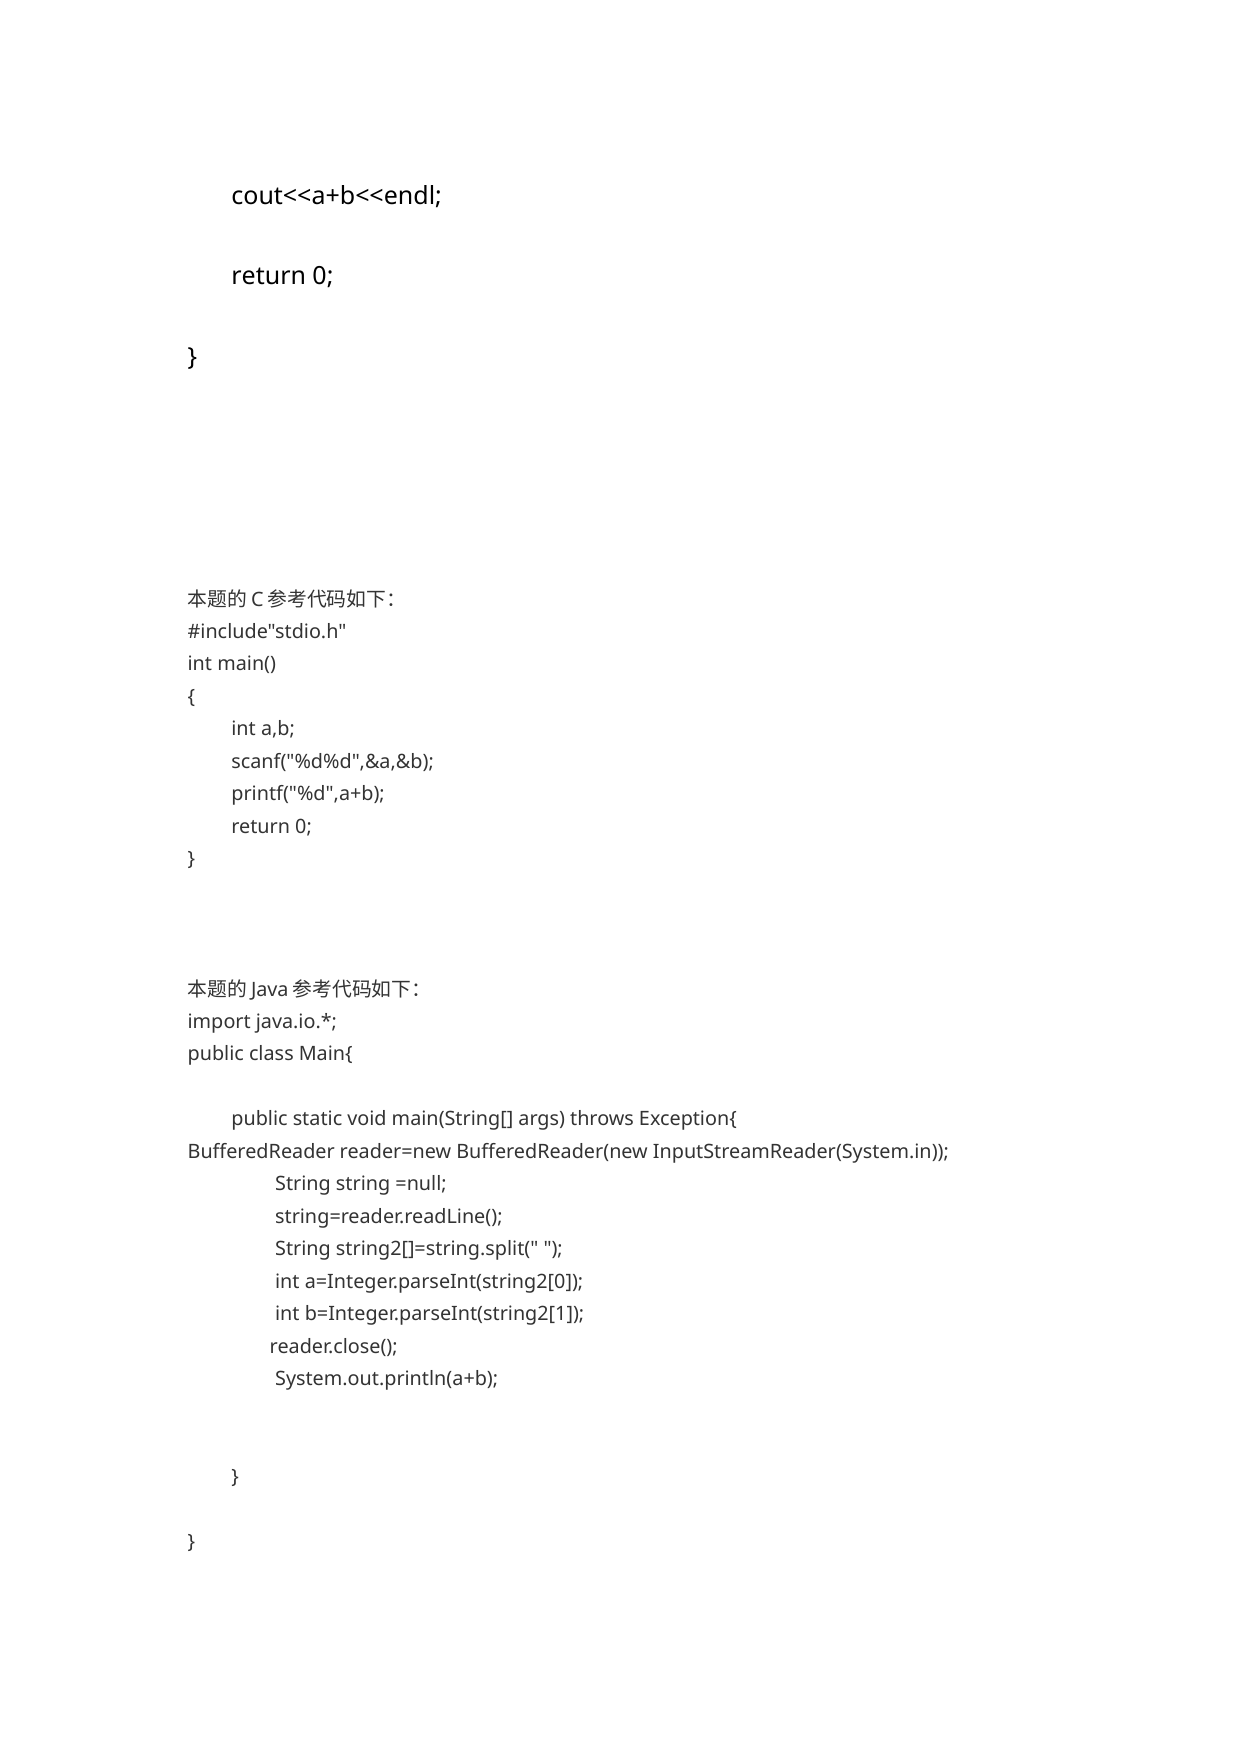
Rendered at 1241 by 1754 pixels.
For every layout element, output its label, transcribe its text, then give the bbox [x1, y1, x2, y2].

text 本题的C参考代码如下： [187, 582, 1053, 614]
text #include"stdio.h" [187, 614, 1053, 647]
text int a,b; [187, 712, 1053, 744]
text import java.io.*; [187, 1004, 1053, 1037]
text { [187, 679, 1053, 712]
text public static void main(String[] args) throws Exception{ [187, 1102, 1053, 1134]
text cout<<a+b<<endl; [187, 162, 1053, 227]
text System.out.println(a+b); [187, 1362, 1053, 1394]
text } [187, 323, 1053, 388]
text int main() [187, 647, 1053, 679]
text String string =null; [187, 1167, 1053, 1199]
text scanf("%d%d",&a,&b); [187, 744, 1053, 777]
text String string2[]=string.split(" "); [187, 1232, 1053, 1264]
text printf("%d",a+b); [187, 777, 1053, 809]
text BufferedReader reader=new BufferedReader(new InputStreamReader(System.in)); [187, 1134, 1053, 1167]
text } [187, 1524, 1053, 1557]
text return 0; [187, 243, 1053, 308]
text reader.close(); [187, 1329, 1053, 1362]
text 本题的Java参考代码如下： [187, 972, 1053, 1004]
text public class Main{ [187, 1037, 1053, 1069]
text int b=Integer.parseInt(string2[1]); [187, 1297, 1053, 1329]
text } [187, 842, 1053, 874]
text int a=Integer.parseInt(string2[0]); [187, 1264, 1053, 1297]
text string=reader.readLine(); [187, 1199, 1053, 1232]
text } [187, 1459, 1053, 1492]
text return 0; [187, 809, 1053, 842]
